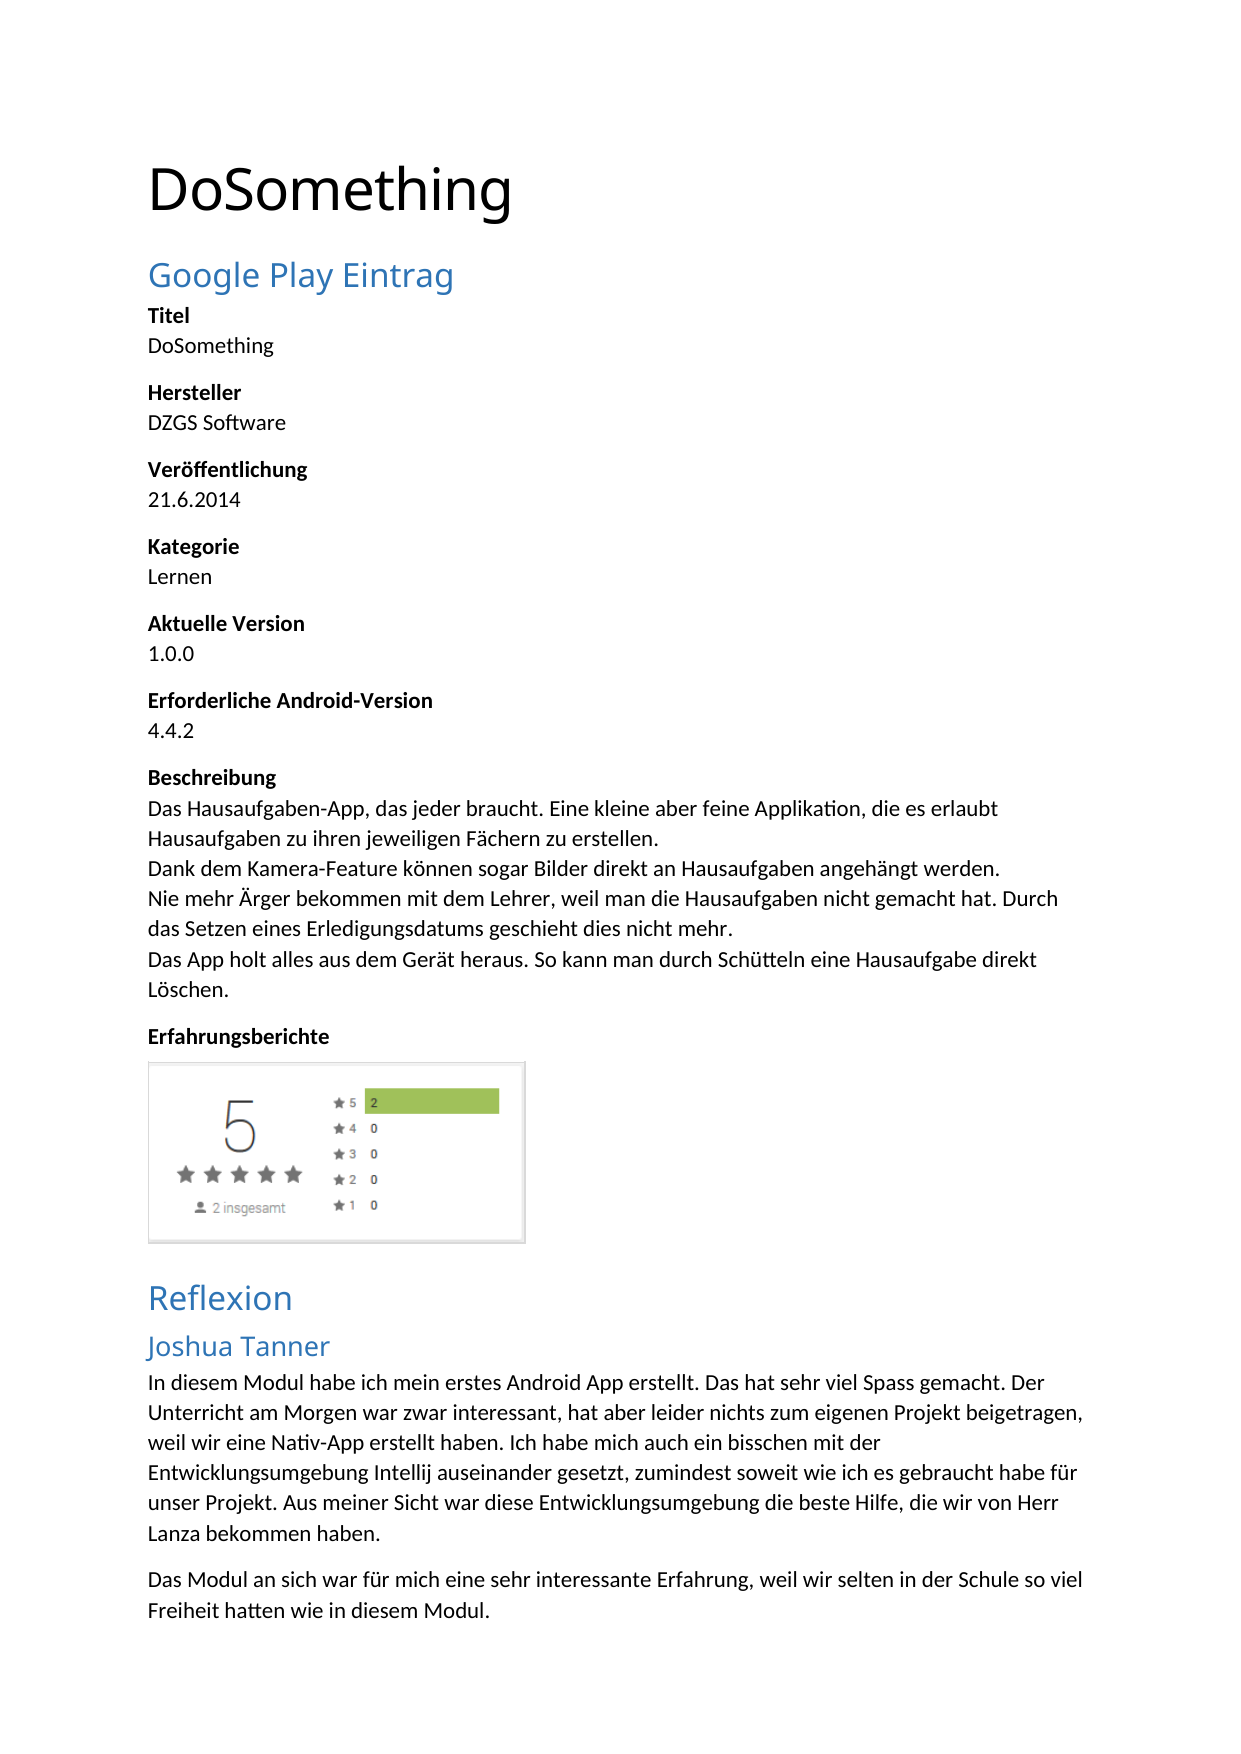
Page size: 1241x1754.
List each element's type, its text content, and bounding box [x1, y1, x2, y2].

text Das Hausaufgaben-App, das jeder braucht. Eine kleine aber feine Applikation, die es erlaubt Hausaufgaben zu ihren jeweiligen Fächern zu erstellen. Dank dem Kamera-Feature können sogar Bilder direkt an Hausaufgaben angehängt werden. Nie mehr Ärger bekommen mit dem Lehrer, weil man die Hausaufgaben nicht gemacht hat. Durch das Setzen eines Erledigungsdatums geschieht dies nicht mehr. Das App holt alles aus dem Gerät heraus. So kann man durch Schütteln eine Hausaufgabe direkt Löschen. [148, 794, 1093, 1003]
text Hersteller [148, 378, 1093, 406]
title DoSomething [148, 148, 1093, 227]
text Erfahrungsberichte [148, 1022, 1093, 1050]
text 4.4.2 [148, 717, 1093, 745]
text Titel [148, 301, 1093, 329]
text Kategorie [148, 532, 1093, 560]
picture [149, 1063, 524, 1242]
text DZGS Software [148, 408, 1093, 436]
text Beschreibung [148, 763, 1093, 792]
subtitle Joshua Tanner [148, 1328, 1093, 1365]
text Veröffentlichung [148, 455, 1093, 483]
text 1.0.0 [148, 639, 1093, 668]
text Lernen [148, 562, 1093, 591]
text Aktuelle Version [148, 609, 1093, 637]
text 21.6.2014 [148, 485, 1093, 513]
text Das Modul an sich war für mich eine sehr interessante Erfahrung, weil wir selten in der Schule so viel Freiheit hatten wie in diesem Modul. [148, 1566, 1093, 1624]
text Erforderliche Android-Version [148, 686, 1093, 714]
subtitle Google Play Eintrag [148, 252, 1093, 297]
text DoSomething [148, 331, 1093, 359]
